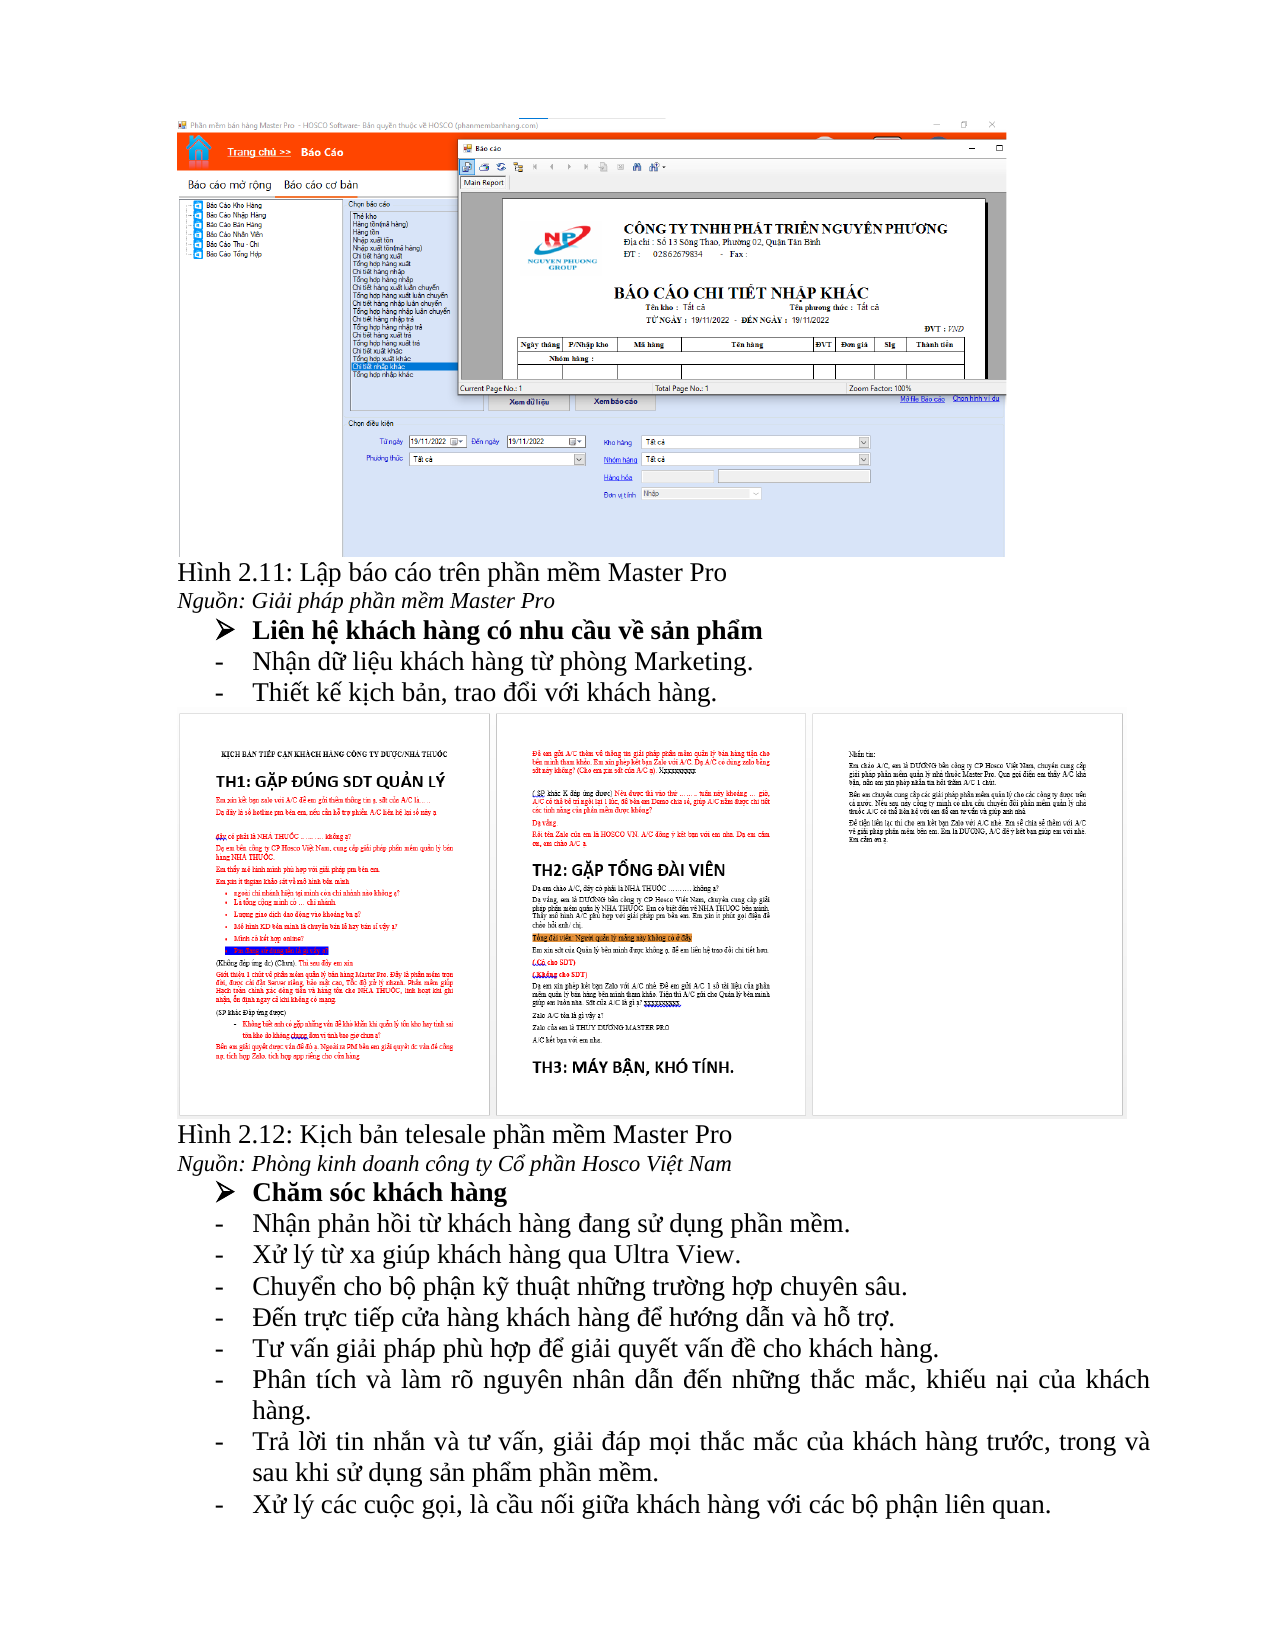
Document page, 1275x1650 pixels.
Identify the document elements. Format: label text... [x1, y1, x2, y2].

list Liên hệ khách hàng có nhu cầu về sản phẩm [214, 614, 1152, 645]
list Tư vấn giải pháp phù hợp để giải quyết vấn đề cho khách hàng. [214, 1332, 1152, 1363]
list Nhận phản hồi từ khách hàng đang sử dụng phần mềm. [214, 1207, 1152, 1238]
list Xử lý các cuộc gọi, là cầu nối giữa khách hàng với các bộ phận liên quan. [214, 1488, 1152, 1519]
list Trả lời tin nhắn và tư vấn, giải đáp mọi thắc mắc của khách hàng trước, trong và sau khi sử dụng sản phẩm phần mềm. [214, 1425, 1152, 1488]
list Xử lý từ xa giúp khách hàng qua Ultra View. [214, 1238, 1152, 1270]
list Chuyển cho bộ phận kỹ thuật những trường hợp chuyên sâu. [214, 1270, 1152, 1301]
picture [177, 118, 1007, 557]
text Hình 2.11: Lập báo cáo trên phần mềm Master Pro [177, 556, 1156, 587]
list Phân tích và làm rõ nguyên nhân dẫn đến những thắc mắc, khiếu nại của khách hàng. [214, 1363, 1152, 1425]
text Nguồn: Giải pháp phần mềm Master Pro [177, 587, 1156, 614]
picture [177, 707, 1127, 1119]
list Đến trực tiếp cửa hàng khách hàng để hướng dẫn và hỗ trợ. [214, 1301, 1152, 1332]
text Nguồn: Phòng kinh doanh công ty Cổ phần Hosco Việt Nam [177, 1150, 1156, 1176]
list Chăm sóc khách hàng [214, 1176, 1152, 1207]
text Hình 2.12: Kịch bản telesale phần mềm Master Pro [177, 1119, 1156, 1150]
list Nhận dữ liệu khách hàng từ phòng Marketing. [214, 645, 1152, 676]
list Thiết kế kịch bản, trao đổi với khách hàng. [214, 676, 1152, 707]
